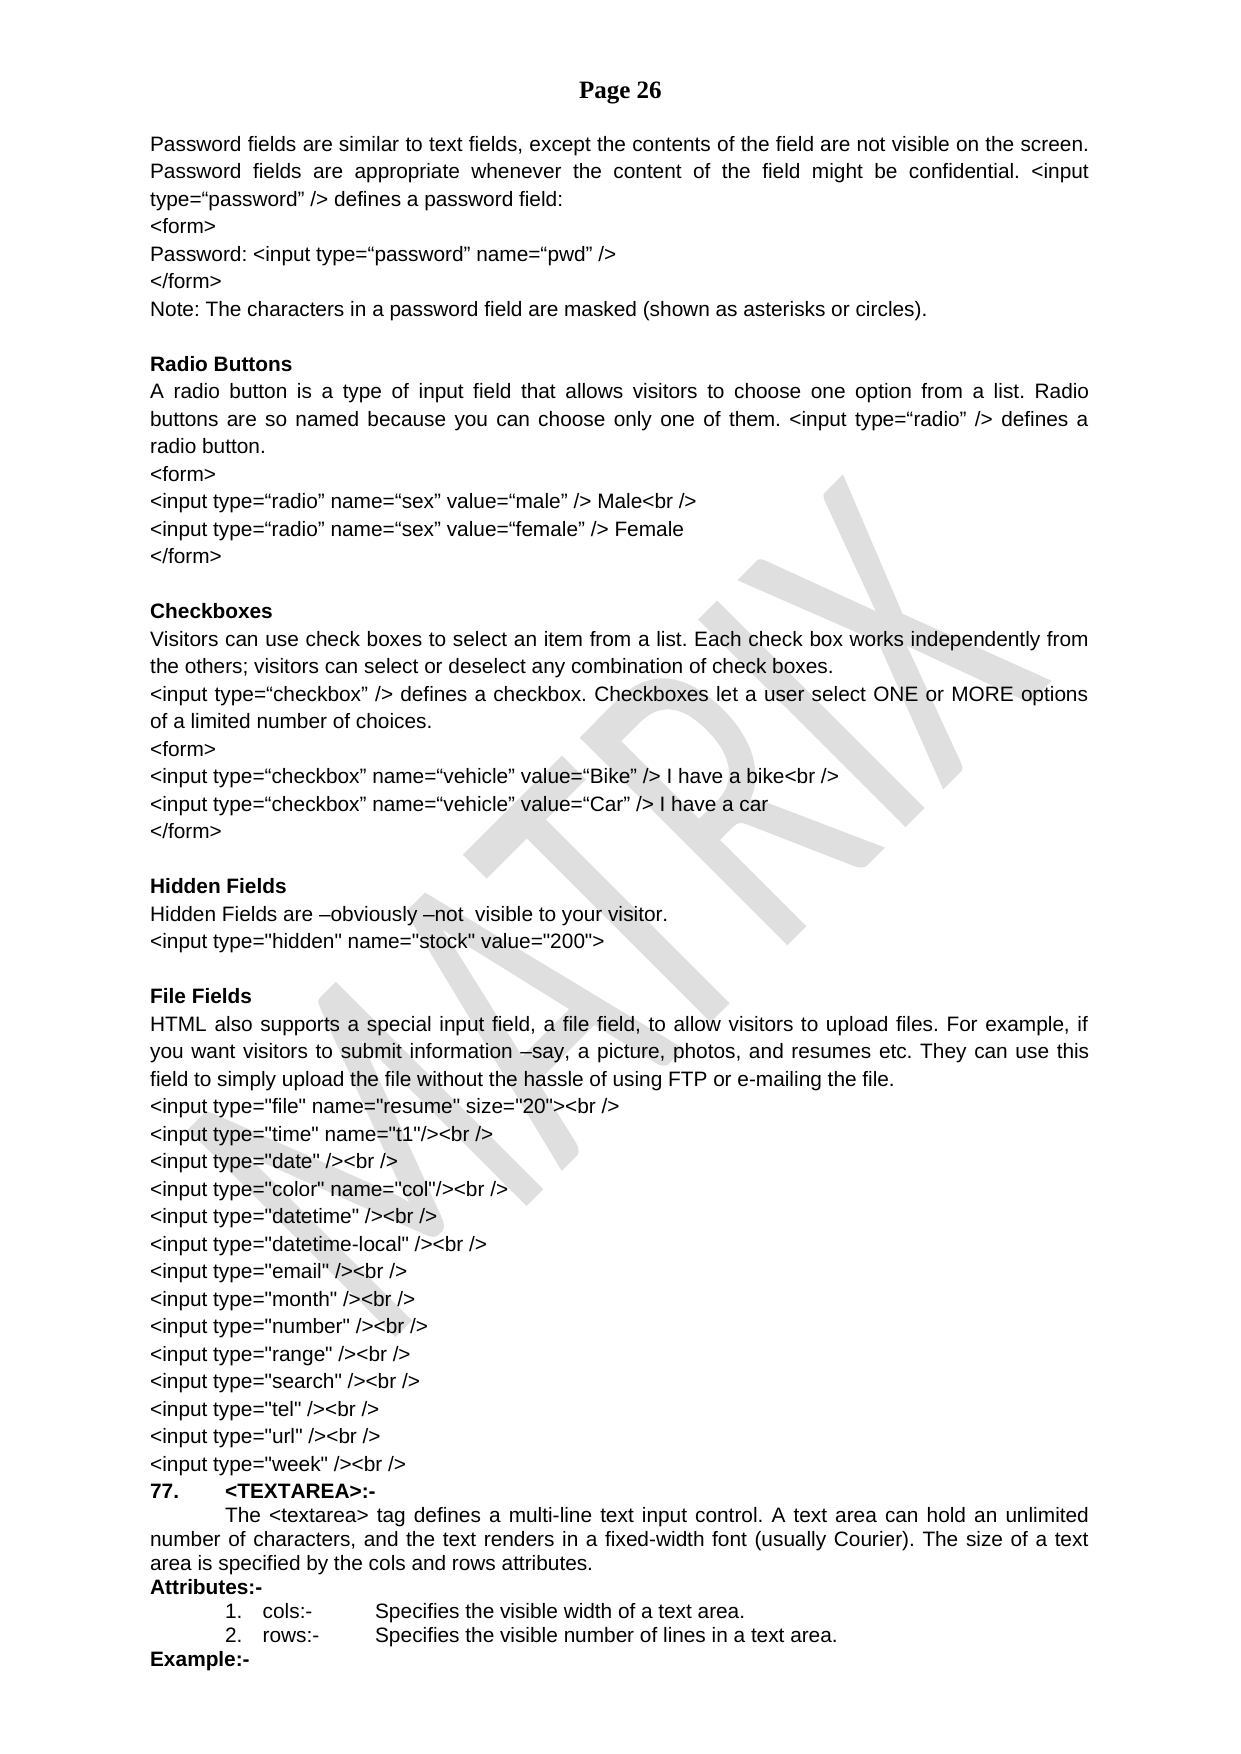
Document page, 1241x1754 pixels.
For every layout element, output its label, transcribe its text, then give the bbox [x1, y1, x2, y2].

text <input type="time" name="t1"/><br /> [150, 1122, 1090, 1146]
text <input type="search" /><br /> [150, 1369, 1090, 1393]
text HTML also supports a special input field, a file field, to allow visitors to upload files. For example, if you want visitors to submit information –say, a picture, photos, and resumes etc. They can use this field to simply upload the file without the hassle of using FTP or e-mailing the file. [150, 1012, 1090, 1091]
text <input type="tel" /><br /> [150, 1397, 1090, 1421]
text Radio Buttons [150, 352, 1090, 376]
text <input type="date" /><br /> [150, 1149, 1090, 1173]
text <input type="hidden" name="stock" value="200"> [150, 929, 1090, 953]
text <input type=“checkbox” /> defines a checkbox. Checkboxes let a user select ONE or MORE options of a limited number of choices. [150, 682, 1090, 733]
text Hidden Fields [150, 874, 1090, 898]
text <input type="week" /><br /> [150, 1452, 1090, 1476]
text <input type="datetime" /><br /> [150, 1204, 1090, 1228]
subtitle 77. <TEXTAREA>:- [150, 1479, 1090, 1503]
text Attributes:- [150, 1575, 1090, 1599]
text Visitors can use check boxes to select an item from a list. Each check box works independently from the others; visitors can select or deselect any combination of check boxes. [150, 627, 1090, 678]
text <input type="month" /><br /> [150, 1287, 1090, 1311]
text Example:- [150, 1647, 1090, 1671]
text Password fields are similar to text fields, except the contents of the field are not visible on the screen. Password fields are appropriate whenever the content of the field might be confidential. <input type=“password” /> defines a password field: [150, 132, 1090, 211]
text Checkboxes [150, 599, 1090, 623]
text <form> <input type=“checkbox” name=“vehicle” value=“Bike” /> I have a bike<br /> <input type=“checkbox” name=“vehicle” value=“Car” /> I have a car </form> [150, 737, 1090, 843]
list cols:- Specifies the visible width of a text area. [225, 1599, 1090, 1623]
text <input type="file" name="resume" size="20"><br /> [150, 1094, 1090, 1118]
text File Fields [150, 984, 1090, 1008]
text <input type="url" /><br /> [150, 1424, 1090, 1448]
text Note: The characters in a password field are masked (shown as asterisks or circles). [150, 297, 1090, 321]
text The <textarea> tag defines a multi-line text input control. A text area can hold an unlimited number of characters, and the text renders in a fixed-width font (usually Courier). The size of a text area is specified by the cols and rows attributes. [150, 1503, 1090, 1575]
text Hidden Fields are –obviously –not visible to your visitor. [150, 902, 1090, 926]
text <input type="range" /><br /> [150, 1342, 1090, 1366]
text <form> Password: <input type=“password” name=“pwd” /> </form> [150, 214, 1090, 293]
text <input type="color" name="col"/><br /> [150, 1177, 1090, 1201]
list rows:- Specifies the visible number of lines in a text area. [225, 1623, 1090, 1647]
text <input type="datetime-local" /><br /> [150, 1232, 1090, 1256]
text A radio button is a type of input field that allows visitors to choose one option from a list. Radio buttons are so named because you can choose only one of them. <input type=“radio” /> defines a radio button. [150, 379, 1090, 458]
text <input type="number" /><br /> [150, 1314, 1090, 1338]
text <input type="email" /><br /> [150, 1259, 1090, 1283]
text <form> <input type=“radio” name=“sex” value=“male” /> Male<br /> <input type=“radio” name=“sex” value=“female” /> Female </form> [150, 462, 1090, 568]
